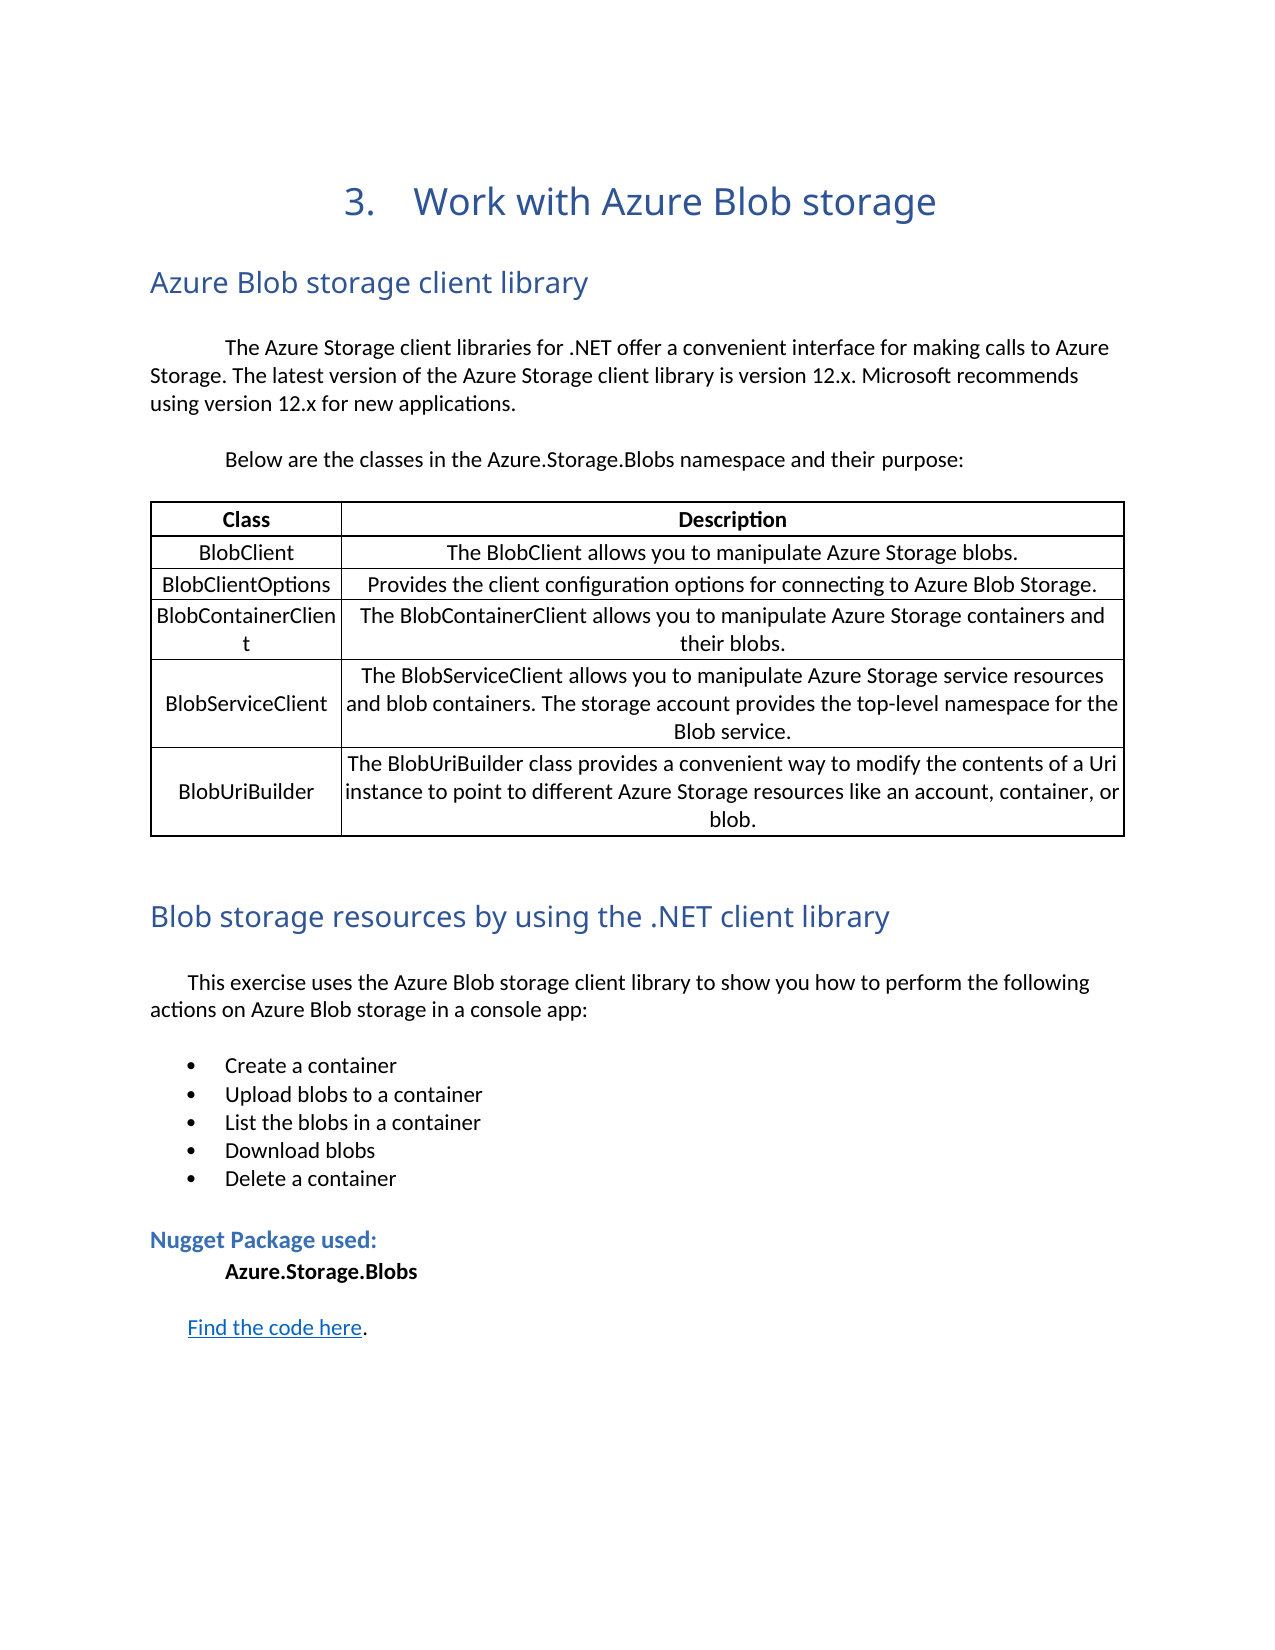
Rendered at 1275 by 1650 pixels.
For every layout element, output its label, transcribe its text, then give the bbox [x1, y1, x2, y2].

text Azure.Storage.Blobs [150, 1257, 1125, 1285]
table_cell BlobClientOptions [152, 569, 341, 599]
text Below are the classes in the Azure.Storage.Blobs namespace and their purpose: [150, 445, 1125, 473]
table_cell Provides the client configuration options for connecting to Azure Blob Storage. [342, 569, 1123, 599]
list Delete a container [187, 1164, 1125, 1192]
table_cell BlobContainerClient [152, 600, 341, 659]
table_cell The BlobContainerClient allows you to manipulate Azure Storage containers and their blobs. [342, 600, 1123, 659]
table_header Class [152, 503, 341, 534]
table_cell The BlobServiceClient allows you to manipulate Azure Storage service resources and blob containers. The storage account provides the top-level namespace for the Blob service. [342, 660, 1123, 747]
text Find the code here. [150, 1313, 1125, 1341]
list List the blobs in a container [187, 1108, 1125, 1136]
table_cell BlobClient [152, 537, 341, 568]
subtitle Nugget Package used: [150, 1224, 1125, 1254]
subtitle Work with Azure Blob storage [187, 175, 1125, 226]
table_cell BlobServiceClient [152, 660, 341, 747]
text The Azure Storage client libraries for .NET offer a convenient interface for making calls to Azure Storage. The latest version of the Azure Storage client library is version 12.x. Microsoft recommends using version 12.x for new applications. [150, 333, 1125, 417]
table_cell The BlobClient allows you to manipulate Azure Storage blobs. [342, 537, 1123, 568]
list Create a container [187, 1052, 1125, 1080]
table_header Description [342, 503, 1123, 534]
text This exercise uses the Azure Blob storage client library to show you how to perform the following actions on Azure Blob storage in a console app: [150, 968, 1125, 1024]
subtitle Azure Blob storage client library [150, 262, 1125, 302]
subtitle Blob storage resources by using the .NET client library [150, 897, 1125, 936]
list Upload blobs to a container [187, 1080, 1125, 1108]
table_cell BlobUriBuilder [152, 748, 341, 834]
list Download blobs [187, 1136, 1125, 1164]
table_cell The BlobUriBuilder class provides a convenient way to modify the contents of a Uri instance to point to different Azure Storage resources like an account, container, or blob. [342, 748, 1123, 834]
